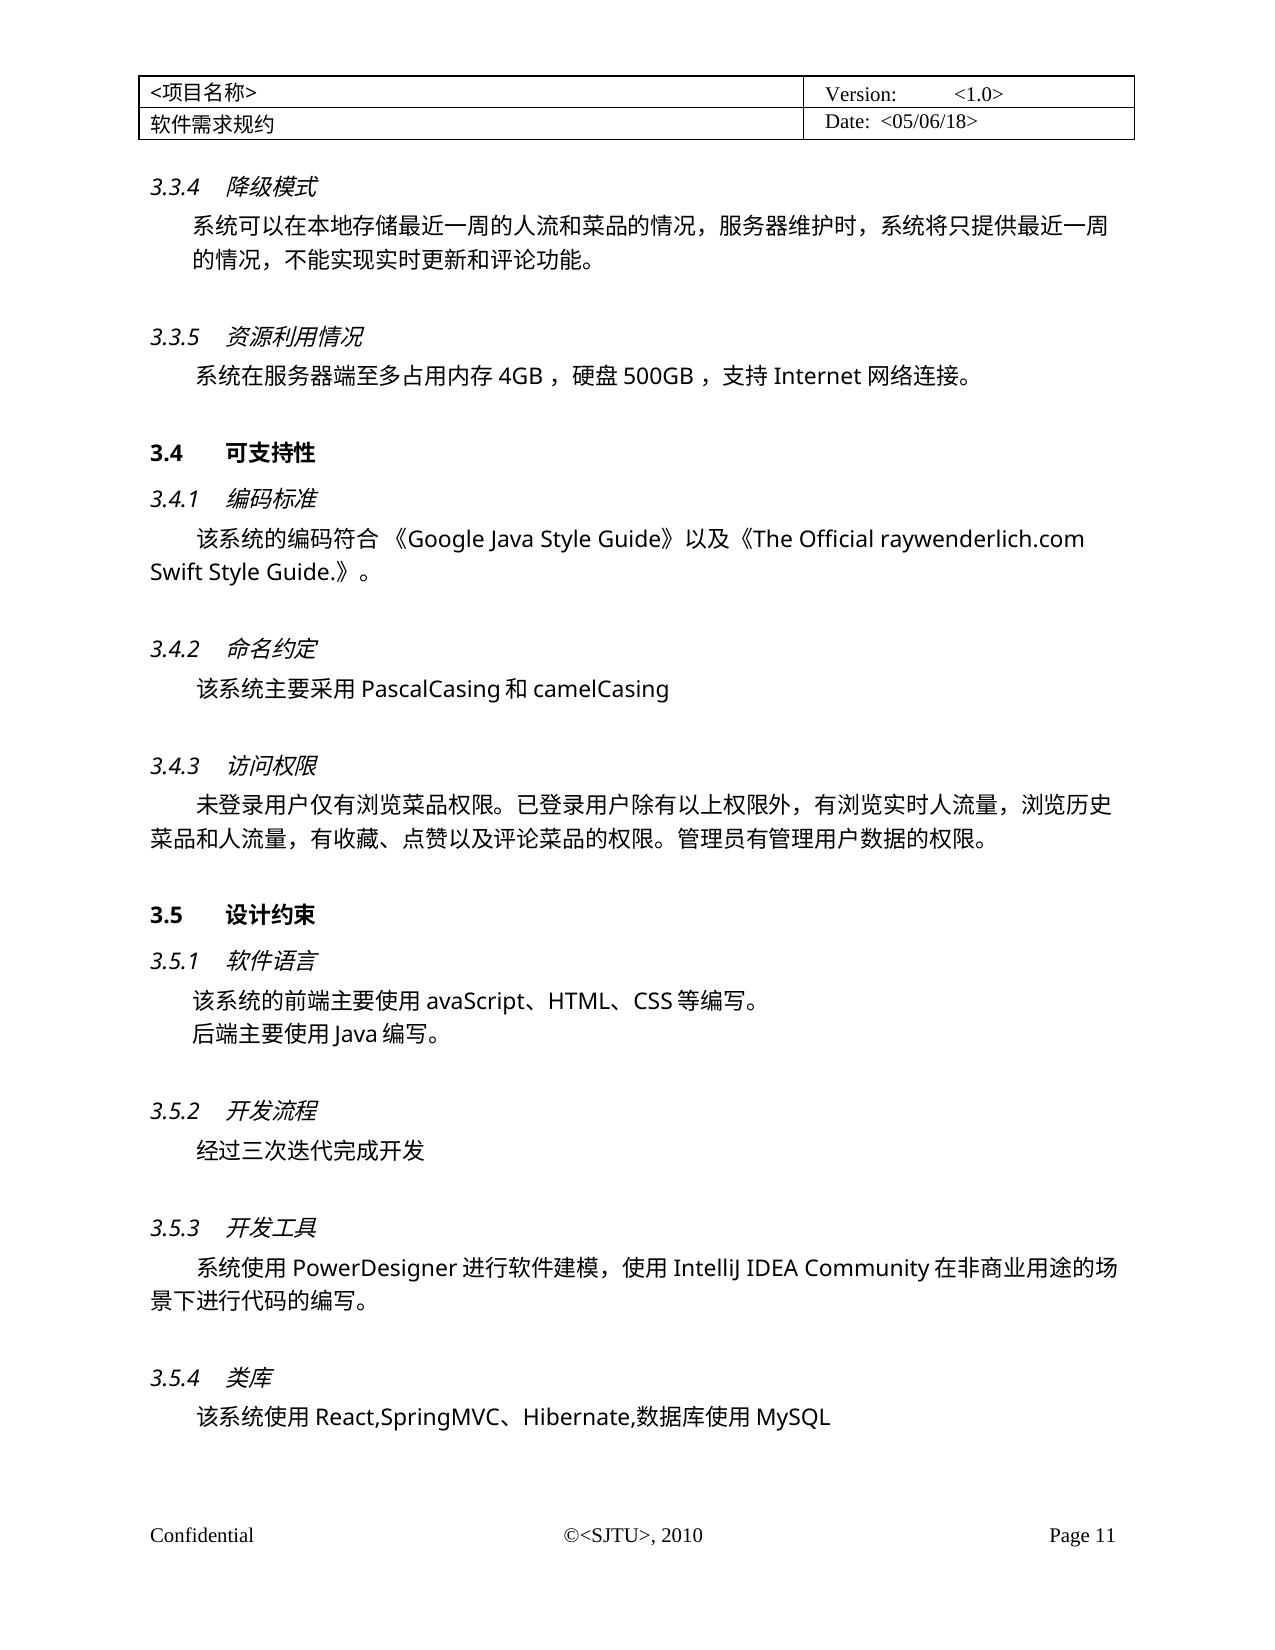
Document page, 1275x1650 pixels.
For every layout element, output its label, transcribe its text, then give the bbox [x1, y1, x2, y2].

subtitle 降级模式 [150, 169, 1125, 202]
subtitle 类库 [150, 1360, 1125, 1393]
text 该系统主要采用PascalCasing和camelCasing [150, 671, 1125, 704]
text 系统可以在本地存储最近一周的人流和菜品的情况，服务器维护时，系统将只提供最近一周的情况，不能实现实时更新和评论功能。 [192, 208, 1125, 275]
subtitle 设计约束 [150, 897, 1125, 931]
text 系统在服务器端至多占用内存 4GB ，硬盘 500GB ，支持 Internet 网络连接。 [150, 358, 1125, 391]
subtitle 开发流程 [150, 1093, 1125, 1127]
text 后端主要使用Java编写。 [150, 1016, 1125, 1049]
subtitle 开发工具 [150, 1210, 1125, 1243]
subtitle 可支持性 [150, 435, 1125, 468]
subtitle 访问权限 [150, 748, 1125, 781]
subtitle 命名约定 [150, 631, 1125, 664]
text 该系统使用React,SpringMVC、Hibernate,数据库使用MySQL [150, 1399, 1125, 1433]
subtitle 编码标准 [150, 481, 1125, 514]
subtitle 资源利用情况 [150, 318, 1125, 352]
text 该系统的前端主要使用avaScript、HTML、CSS等编写。 [150, 983, 1125, 1016]
subtitle 软件语言 [150, 943, 1125, 977]
text 该系统的编码符合 《Google Java Style Guide》以及《The Official raywenderlich.com Swift Style Guide.》。 [150, 521, 1125, 587]
text 经过三次迭代完成开发 [150, 1133, 1125, 1166]
text 系统使用PowerDesigner进行软件建模，使用 IntelliJ IDEA Community在非商业用途的场景下进行代码的编写。 [150, 1249, 1125, 1316]
text 未登录用户仅有浏览菜品权限。已登录用户除有以上权限外，有浏览实时人流量，浏览历史菜品和人流量，有收藏、点赞以及评论菜品的权限。管理员有管理用户数据的权限。 [150, 787, 1125, 854]
